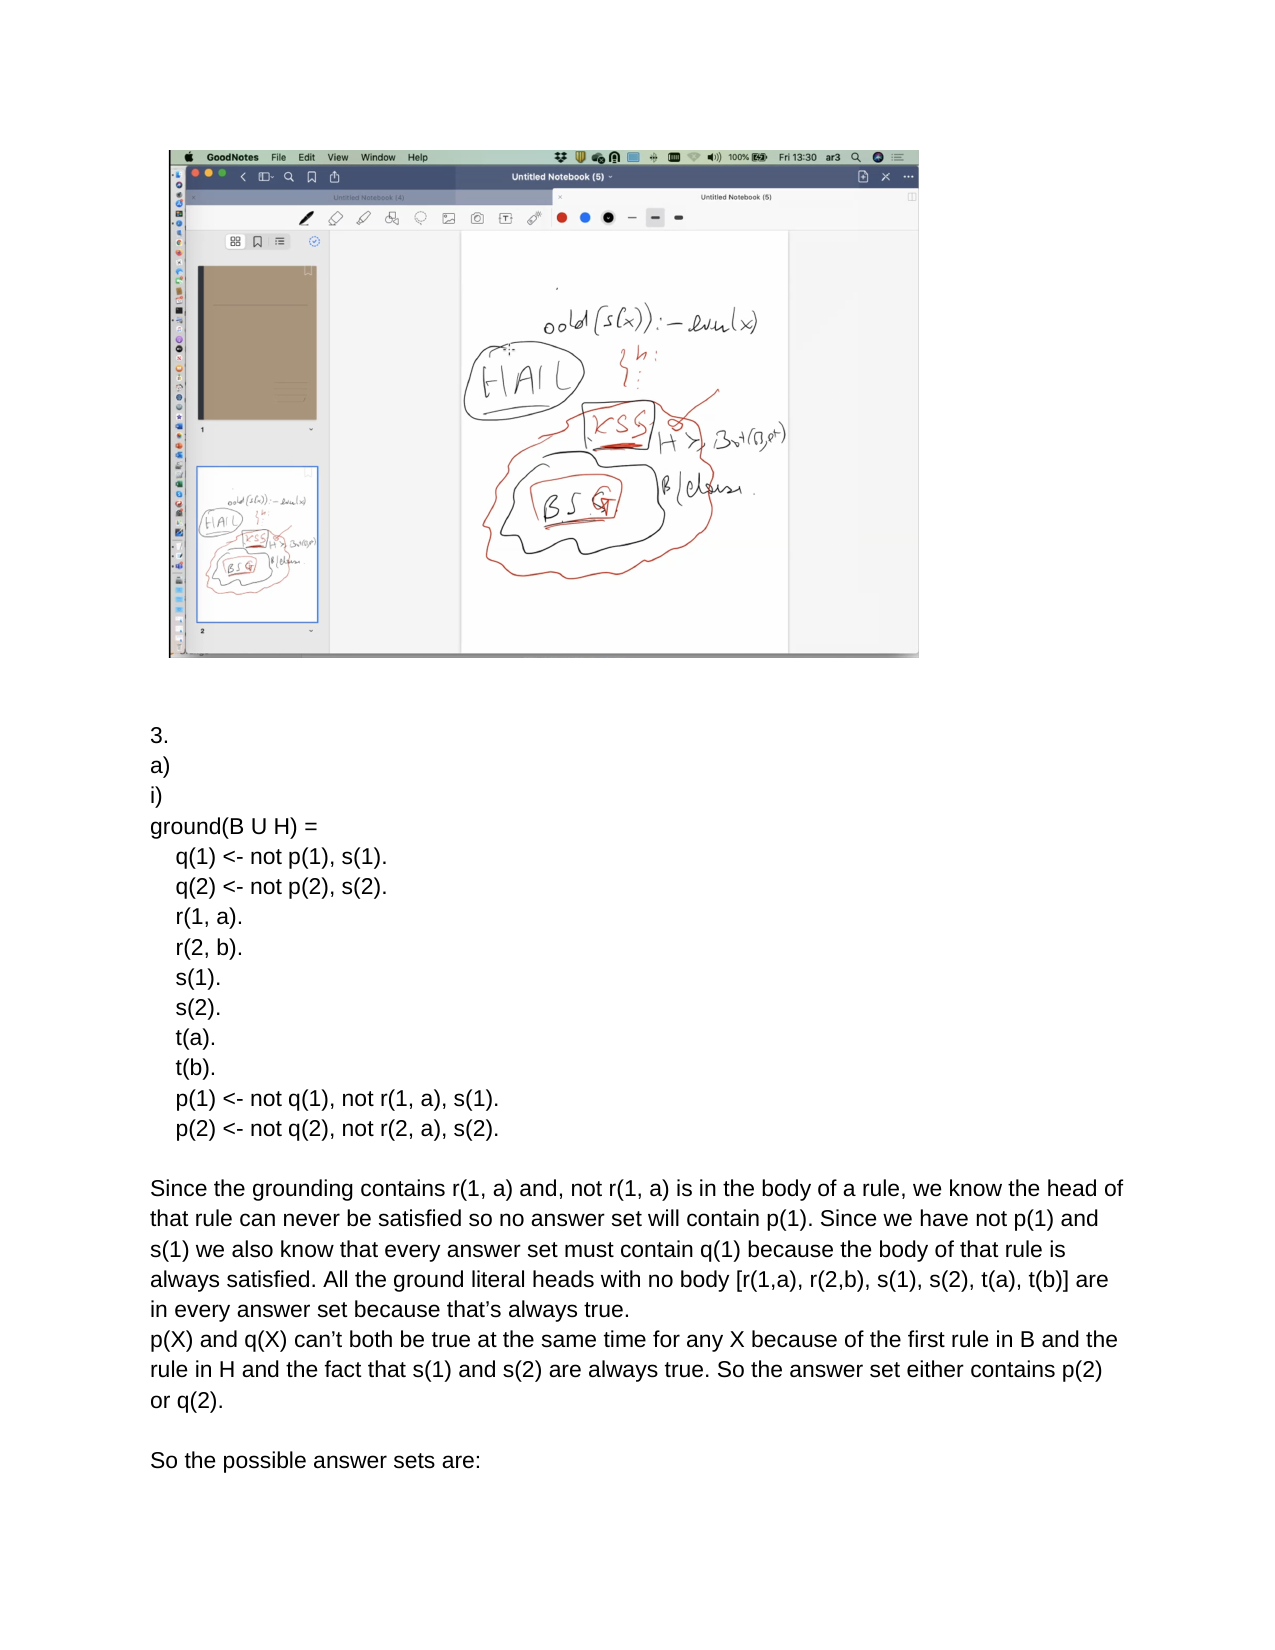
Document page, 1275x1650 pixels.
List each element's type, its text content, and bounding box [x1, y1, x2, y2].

text q(2) <- not p(2), s(2). [150, 873, 1125, 899]
text s(2). [150, 994, 1125, 1020]
text r(2, b). [150, 933, 1125, 960]
text p(X) and q(X) can’t both be true at the same time for any X because of the first rule in B and the rule in H and the fact that s(1) and s(2) are always true. So the answer set either contains p(2) or q(2). [150, 1326, 1125, 1413]
text q(1) <- not p(1), s(1). [150, 843, 1125, 869]
text t(a). [150, 1024, 1125, 1051]
text So the possible answer sets are: [150, 1447, 1125, 1473]
text i) [150, 782, 1125, 809]
text r(1, a). [150, 903, 1125, 930]
text 3. [150, 722, 1125, 748]
text s(1). [150, 964, 1125, 990]
text ground(B U H) = [150, 813, 1125, 839]
text t(b). [150, 1054, 1125, 1081]
text a) [150, 752, 1125, 779]
text p(2) <- not q(2), not r(2, a), s(2). [150, 1115, 1125, 1141]
text p(1) <- not q(1), not r(1, a), s(1). [150, 1084, 1125, 1111]
text Since the grounding contains r(1, a) and, not r(1, a) is in the body of a rule, we know the head of that rule can never be satisfied so no answer set will contain p(1). Since we have not p(1) and s(1) we also know that every answer set must contain q(1) because the body of that rule is always satisfied. All the ground literal heads with no body [r(1,a), r(2,b), s(1), s(2), t(a), t(b)] are in every answer set because that’s always true. [150, 1175, 1125, 1322]
